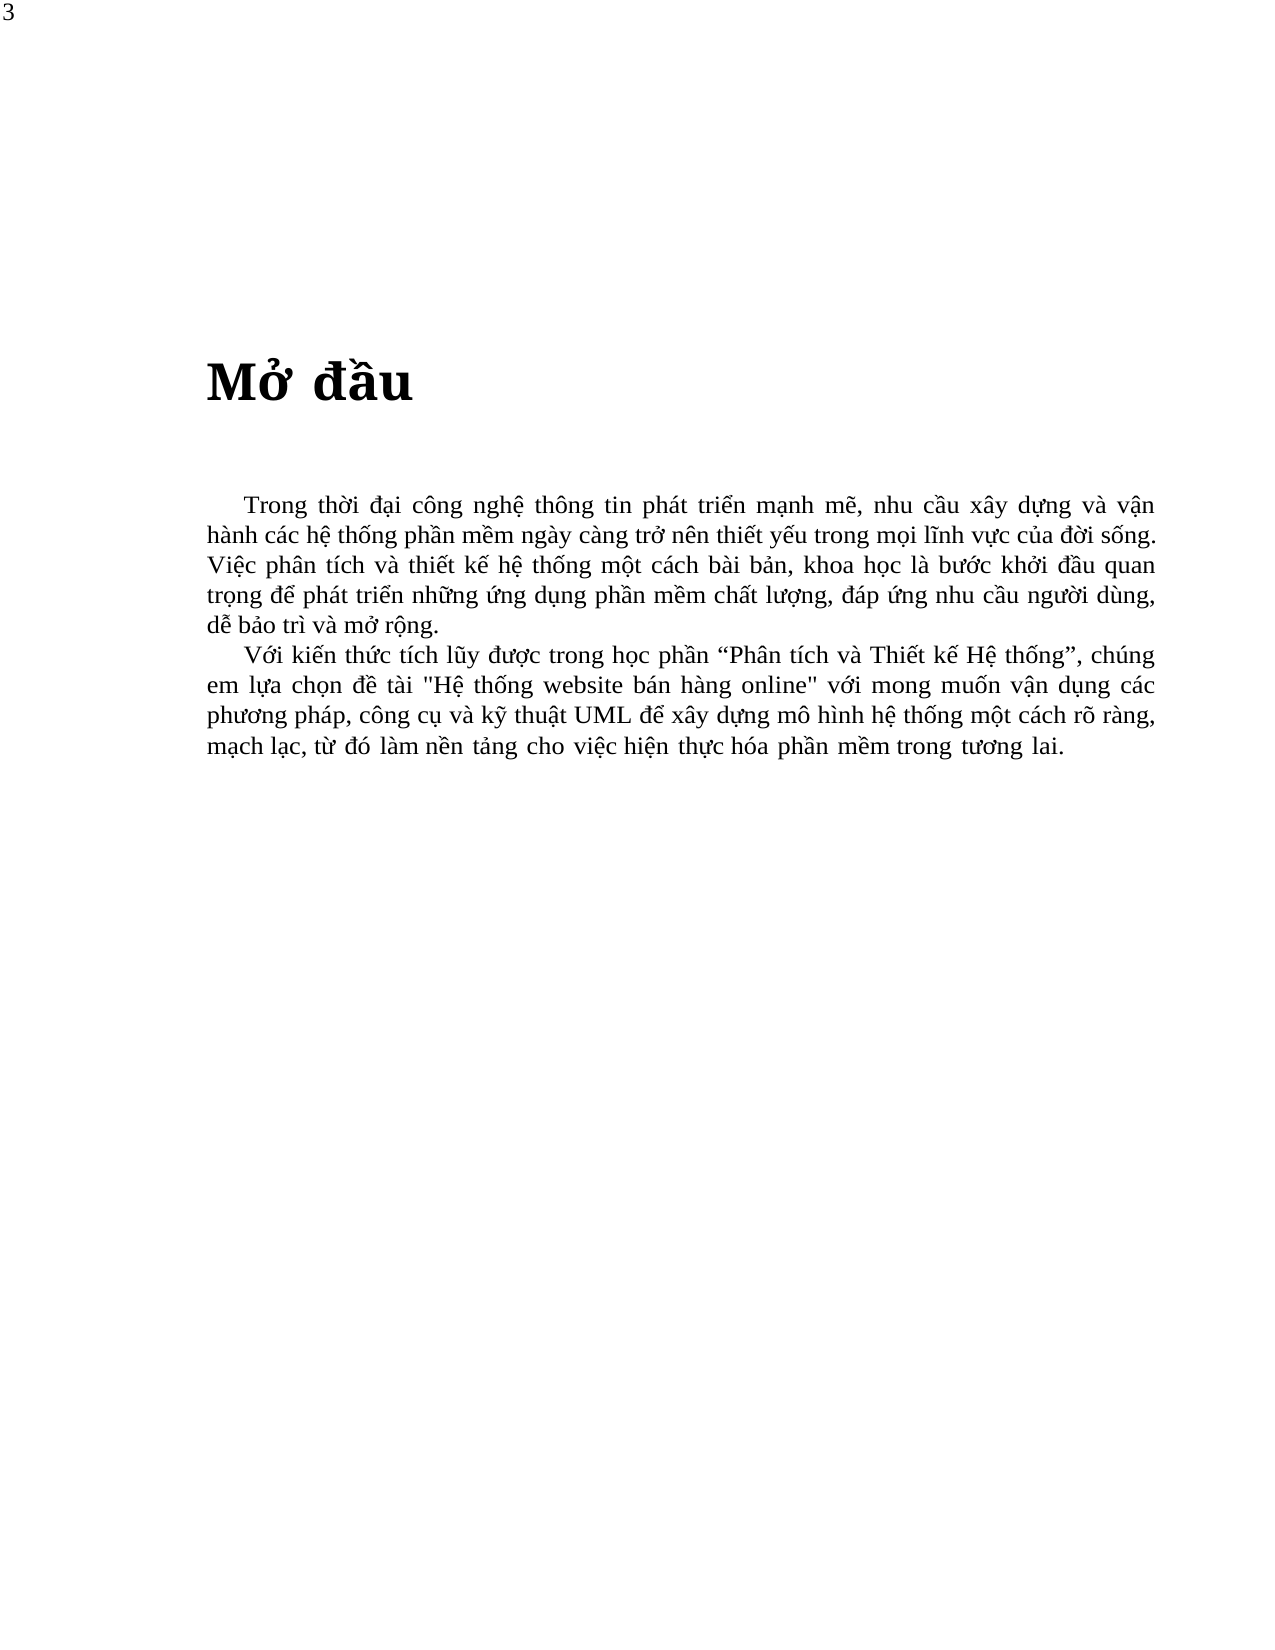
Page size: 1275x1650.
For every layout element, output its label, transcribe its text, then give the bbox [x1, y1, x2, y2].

text Trong thời đại công nghệ thông tin phát triển mạnh mẽ, nhu cầu xây dựng và vận hành các hệ thống phần mềm ngày càng trở nên thiết yếu trong mọi lĩnh vực của đời sống. Việc phân tích và thiết kế hệ thống một cách bài bản, khoa học là bước khởi đầu quan trọng để phát triển những ứng dụng phần mềm chất lượng, đáp ứng nhu cầu người dùng, dễ bảo trì và mở rộng. [207, 490, 1157, 639]
text Với kiến thức tích lũy được trong học phần “Phân tích và Thiết kế Hệ thống”, chúng em lựa chọn đề tài "Hệ thống website bán hàng online" với mong muốn vận dụng các phương pháp, công cụ và kỹ thuật UML để xây dựng mô hình hệ thống một cách rõ ràng, mạch lạc, từ đó làm nền tảng cho việc hiện thực hóa phần mềm trong tương lai. [207, 640, 1157, 759]
text Mở đầu [207, 345, 1162, 415]
